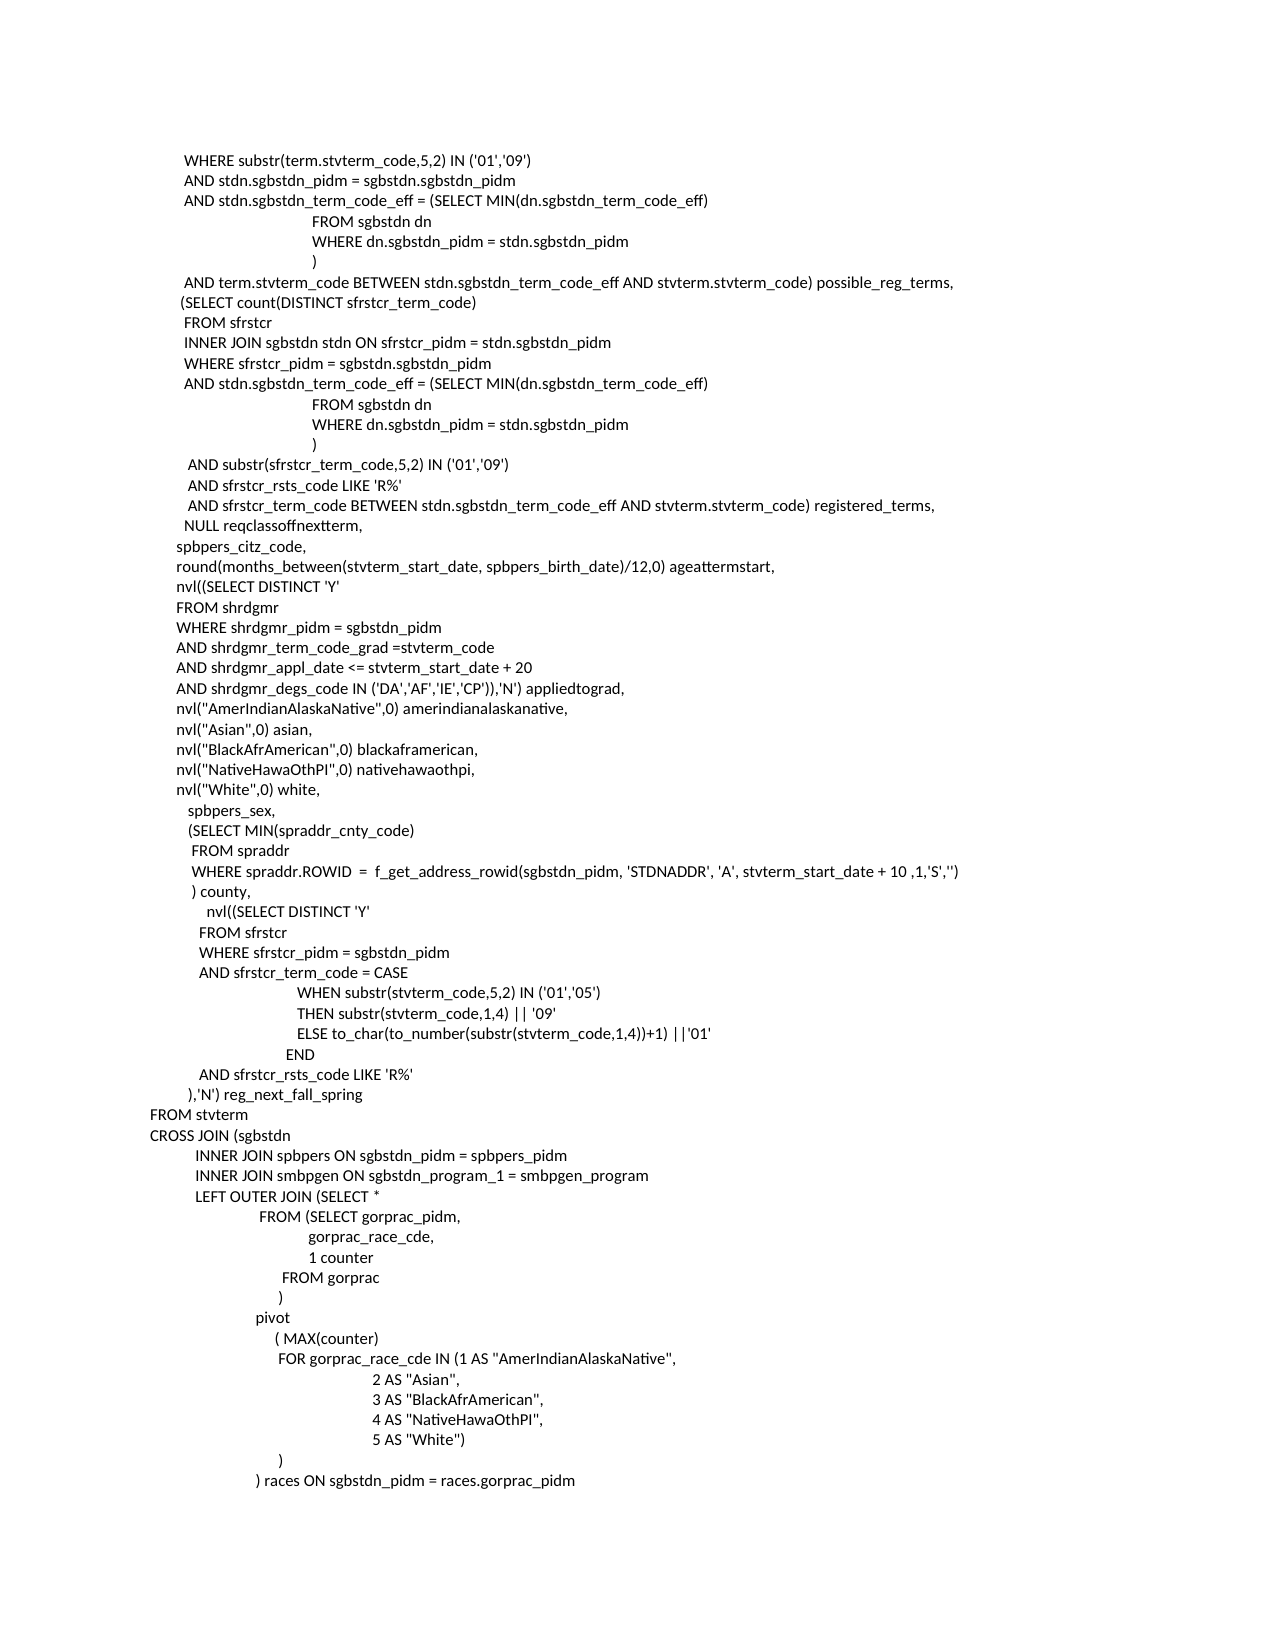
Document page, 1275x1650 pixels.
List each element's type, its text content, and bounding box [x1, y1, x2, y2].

text 1 counter [150, 1247, 1125, 1267]
text WHEN substr(stvterm_code,5,2) IN ('01','05') [150, 983, 1125, 1003]
text CROSS JOIN (sgbstdn [150, 1125, 1125, 1145]
text AND shrdgmr_term_code_grad =stvterm_code [150, 637, 1125, 658]
text (SELECT MIN(spraddr_cnty_code) [150, 820, 1125, 841]
text FROM spraddr [150, 841, 1125, 861]
text round(months_between(stvterm_start_date, spbpers_birth_date)/12,0) ageattermstart, [150, 556, 1125, 577]
text ) races ON sgbstdn_pidm = races.gorprac_pidm [150, 1470, 1125, 1491]
text 2 AS "Asian", [150, 1369, 1125, 1389]
text nvl((SELECT DISTINCT 'Y' [150, 577, 1125, 597]
text AND shrdgmr_degs_code IN ('DA','AF','IE','CP')),'N') appliedtograd, [150, 678, 1125, 698]
text gorprac_race_cde, [150, 1227, 1125, 1247]
text nvl("White",0) white, [150, 780, 1125, 800]
text FROM sfrstcr [150, 312, 1125, 333]
text nvl("AmerIndianAlaskaNative",0) amerindianalaskanative, [150, 698, 1125, 719]
text nvl("Asian",0) asian, [150, 719, 1125, 739]
text ) [150, 1287, 1125, 1308]
text ( MAX(counter) [150, 1328, 1125, 1348]
text FROM sgbstdn dn [150, 394, 1125, 414]
text AND sfrstcr_rsts_code LIKE 'R%' [150, 1064, 1125, 1084]
text spbpers_sex, [150, 800, 1125, 820]
text WHERE sfrstcr_pidm = sgbstdn.sgbstdn_pidm [150, 353, 1125, 373]
text AND stdn.sgbstdn_term_code_eff = (SELECT MIN(dn.sgbstdn_term_code_eff) [150, 191, 1125, 211]
text INNER JOIN sgbstdn stdn ON sfrstcr_pidm = stdn.sgbstdn_pidm [150, 333, 1125, 353]
text NULL reqclassoffnextterm, [150, 516, 1125, 536]
text FROM stvterm [150, 1105, 1125, 1125]
text FROM sgbstdn dn [150, 211, 1125, 231]
text ) [150, 252, 1125, 272]
text WHERE dn.sgbstdn_pidm = stdn.sgbstdn_pidm [150, 414, 1125, 434]
text WHERE spraddr.ROWID = f_get_address_rowid(sgbstdn_pidm, 'STDNADDR', 'A', stvterm_start_date + 10 ,1,'S','') [150, 861, 1125, 881]
text ),'N') reg_next_fall_spring [150, 1084, 1125, 1105]
text AND substr(sfrstcr_term_code,5,2) IN ('01','09') [150, 455, 1125, 475]
text AND sfrstcr_term_code = CASE [150, 962, 1125, 983]
text WHERE dn.sgbstdn_pidm = stdn.sgbstdn_pidm [150, 231, 1125, 252]
text THEN substr(stvterm_code,1,4) || '09' [150, 1003, 1125, 1023]
text nvl("NativeHawaOthPI",0) nativehawaothpi, [150, 759, 1125, 780]
text pivot [150, 1308, 1125, 1328]
text ) [150, 434, 1125, 455]
text AND term.stvterm_code BETWEEN stdn.sgbstdn_term_code_eff AND stvterm.stvterm_code) possible_reg_terms, [150, 272, 1125, 292]
text 4 AS "NativeHawaOthPI", [150, 1409, 1125, 1430]
text FROM gorprac [150, 1267, 1125, 1287]
text FROM (SELECT gorprac_pidm, [150, 1206, 1125, 1227]
text WHERE shrdgmr_pidm = sgbstdn_pidm [150, 617, 1125, 637]
text AND sfrstcr_rsts_code LIKE 'R%' [150, 475, 1125, 495]
text AND stdn.sgbstdn_pidm = sgbstdn.sgbstdn_pidm [150, 170, 1125, 191]
text INNER JOIN smbpgen ON sgbstdn_program_1 = smbpgen_program [150, 1166, 1125, 1186]
text FOR gorprac_race_cde IN (1 AS "AmerIndianAlaskaNative", [150, 1348, 1125, 1369]
text nvl("BlackAfrAmerican",0) blackaframerican, [150, 739, 1125, 759]
text LEFT OUTER JOIN (SELECT * [150, 1186, 1125, 1206]
text spbpers_citz_code, [150, 536, 1125, 556]
text ) [150, 1450, 1125, 1470]
text AND shrdgmr_appl_date <= stvterm_start_date + 20 [150, 658, 1125, 678]
text WHERE sfrstcr_pidm = sgbstdn_pidm [150, 942, 1125, 962]
text WHERE substr(term.stvterm_code,5,2) IN ('01','09') [150, 150, 1125, 170]
text 3 AS "BlackAfrAmerican", [150, 1389, 1125, 1409]
text END [150, 1044, 1125, 1064]
text AND sfrstcr_term_code BETWEEN stdn.sgbstdn_term_code_eff AND stvterm.stvterm_code) registered_terms, [150, 495, 1125, 516]
text nvl((SELECT DISTINCT 'Y' [150, 902, 1125, 922]
text (SELECT count(DISTINCT sfrstcr_term_code) [150, 292, 1125, 312]
text ) county, [150, 881, 1125, 902]
text AND stdn.sgbstdn_term_code_eff = (SELECT MIN(dn.sgbstdn_term_code_eff) [150, 373, 1125, 394]
text 5 AS "White") [150, 1430, 1125, 1450]
text INNER JOIN spbpers ON sgbstdn_pidm = spbpers_pidm [150, 1145, 1125, 1166]
text ELSE to_char(to_number(substr(stvterm_code,1,4))+1) ||'01' [150, 1023, 1125, 1044]
text FROM shrdgmr [150, 597, 1125, 617]
text FROM sfrstcr [150, 922, 1125, 942]
